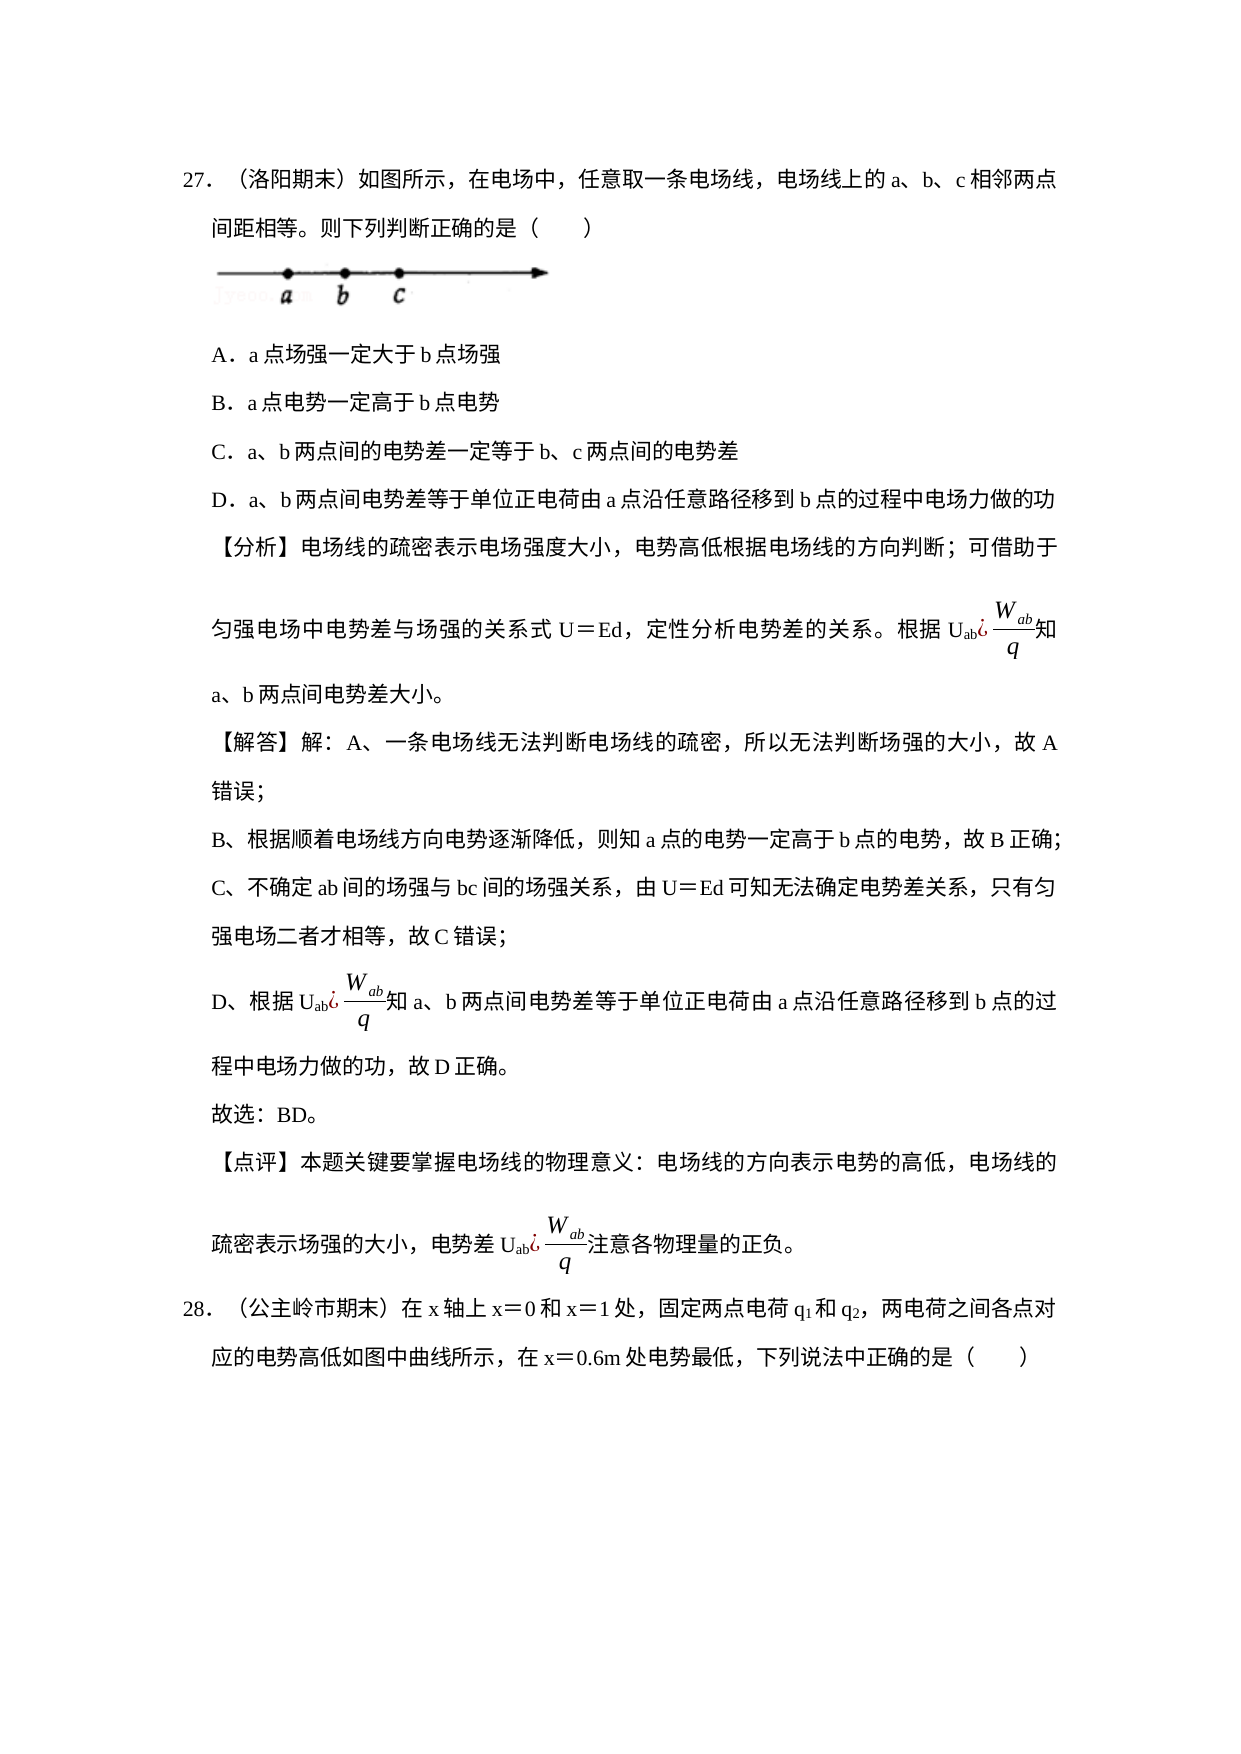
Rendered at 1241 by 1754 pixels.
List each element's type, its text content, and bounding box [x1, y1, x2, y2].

text 27．（洛阳期末）如图所示，在电场中，任意取一条电场线，电场线上的a、b、c相邻两点间距相等。则下列判断正确的是（ ） [183, 162, 1058, 243]
text A．a点场强一定大于b点场强 [183, 337, 1058, 369]
text C、不确定ab间的场强与bc间的场强关系，由U＝Ed可知无法确定电势差关系，只有匀强电场二者才相等，故C错误； [211, 870, 1058, 951]
text 28．（公主岭市期末）在x轴上x＝0和x＝1处，固定两点电荷q1和q2，两电荷之间各点对应的电势高低如图中曲线所示，在x＝0.6m处电势最低，下列说法中正确的是（ ） [183, 1291, 1058, 1372]
text 【点评】本题关键要掌握电场线的物理意义：电场线的方向表示电势的高低，电场线的疏密表示场强的大小，电势差Uab注意各物理量的正负。 [211, 1145, 1058, 1275]
text 【解答】解：A、一条电场线无法判断电场线的疏密，所以无法判断场强的大小，故A错误； [211, 724, 1058, 806]
text B．a点电势一定高于b点电势 [183, 385, 1058, 417]
text 【分析】电场线的疏密表示电场强度大小，电势高低根据电场线的方向判断；可借助于匀强电场中电势差与场强的关系式U＝Ed，定性分析电势差的关系。根据Uab知a、b两点间电势差大小。 [211, 530, 1058, 709]
text D、根据Uab知a、b两点间电势差等于单位正电荷由a点沿任意路径移到b点的过程中电场力做的功，故D正确。 [211, 967, 1058, 1081]
text 故选：BD。 [211, 1097, 1058, 1129]
text B、根据顺着电场线方向电势逐渐降低，则知a点的电势一定高于b点的电势，故B正确； [211, 822, 1058, 854]
text D．a、b两点间电势差等于单位正电荷由a点沿任意路径移到b点的过程中电场力做的功 [183, 482, 1058, 514]
picture [211, 259, 554, 311]
text C．a、b两点间的电势差一定等于b、c两点间的电势差 [183, 433, 1058, 466]
